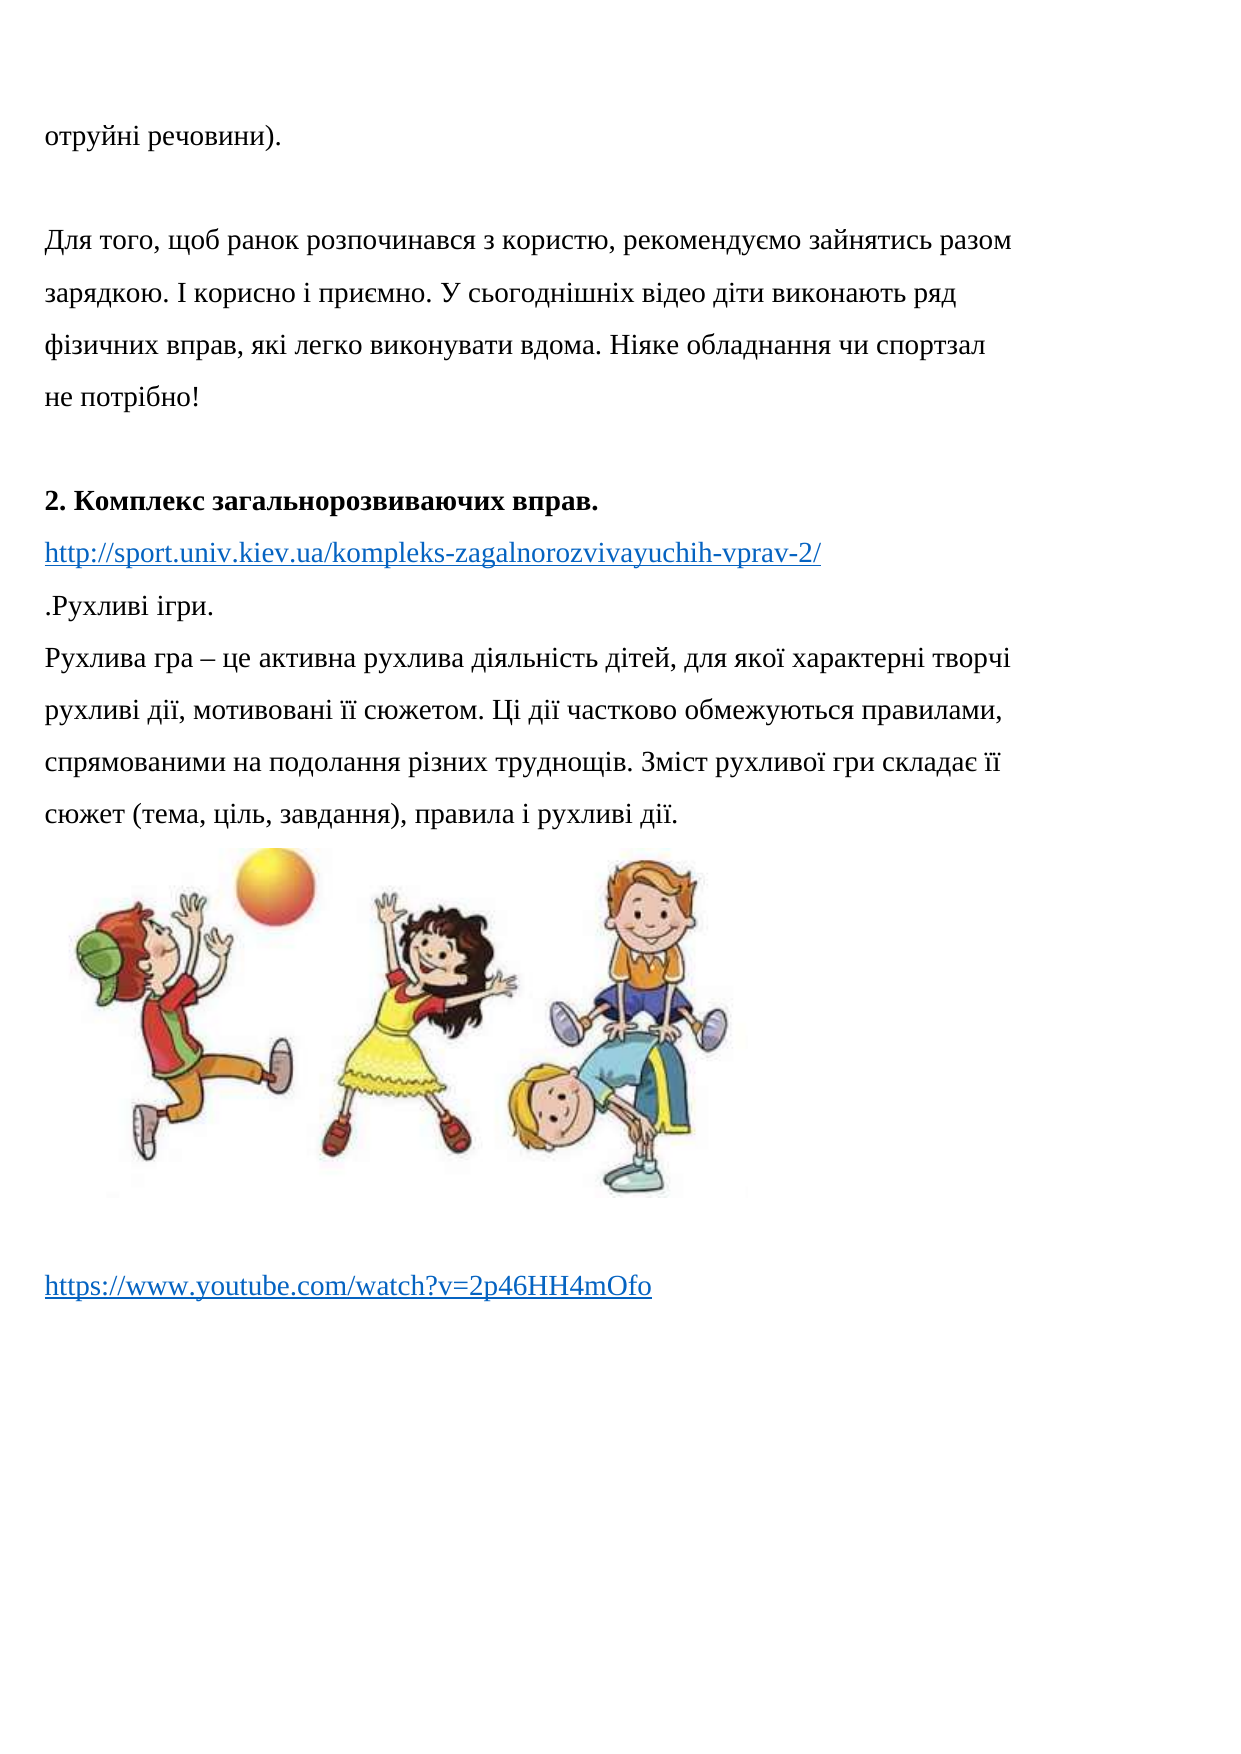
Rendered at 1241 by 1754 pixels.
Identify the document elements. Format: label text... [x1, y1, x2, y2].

text отруйні речовини). [44, 118, 1152, 152]
text фізичних вправ, які легко виконувати вдома. Ніяке обладнання чи спортзал [44, 327, 1152, 360]
text Для того, щоб ранок розпочинався з користю, рекомендуємо зайнятись разом [44, 222, 1152, 256]
text https://www.youtube.com/watch?v=2p46HH4mOfo [44, 1268, 1152, 1302]
text сюжет (тема, ціль, завдання), правила і рухливі дії. [44, 797, 1152, 830]
text зарядкою. І корисно і приємно. У сьогоднішніх відео діти виконають ряд [44, 275, 1152, 308]
picture [44, 848, 749, 1198]
text Рухлива гра – це активна рухлива діяльність дітей, для якої характерні творчі [44, 640, 1152, 673]
text не потрібно! [44, 379, 1152, 413]
text .Рухливі ігри. [44, 588, 1152, 621]
text спрямованими на подолання різних труднощів. Зміст рухливої гри складає її [44, 744, 1152, 778]
text рухливі дії, мотивовані її сюжетом. Ці дії частково обмежуються правилами, [44, 692, 1152, 726]
text http://sport.univ.kiev.ua/kompleks-zagalnorozvivayuchih-vprav-2/ [44, 536, 1152, 569]
text 2. Комплекс загальнорозвиваючих вправ. [44, 483, 1152, 517]
